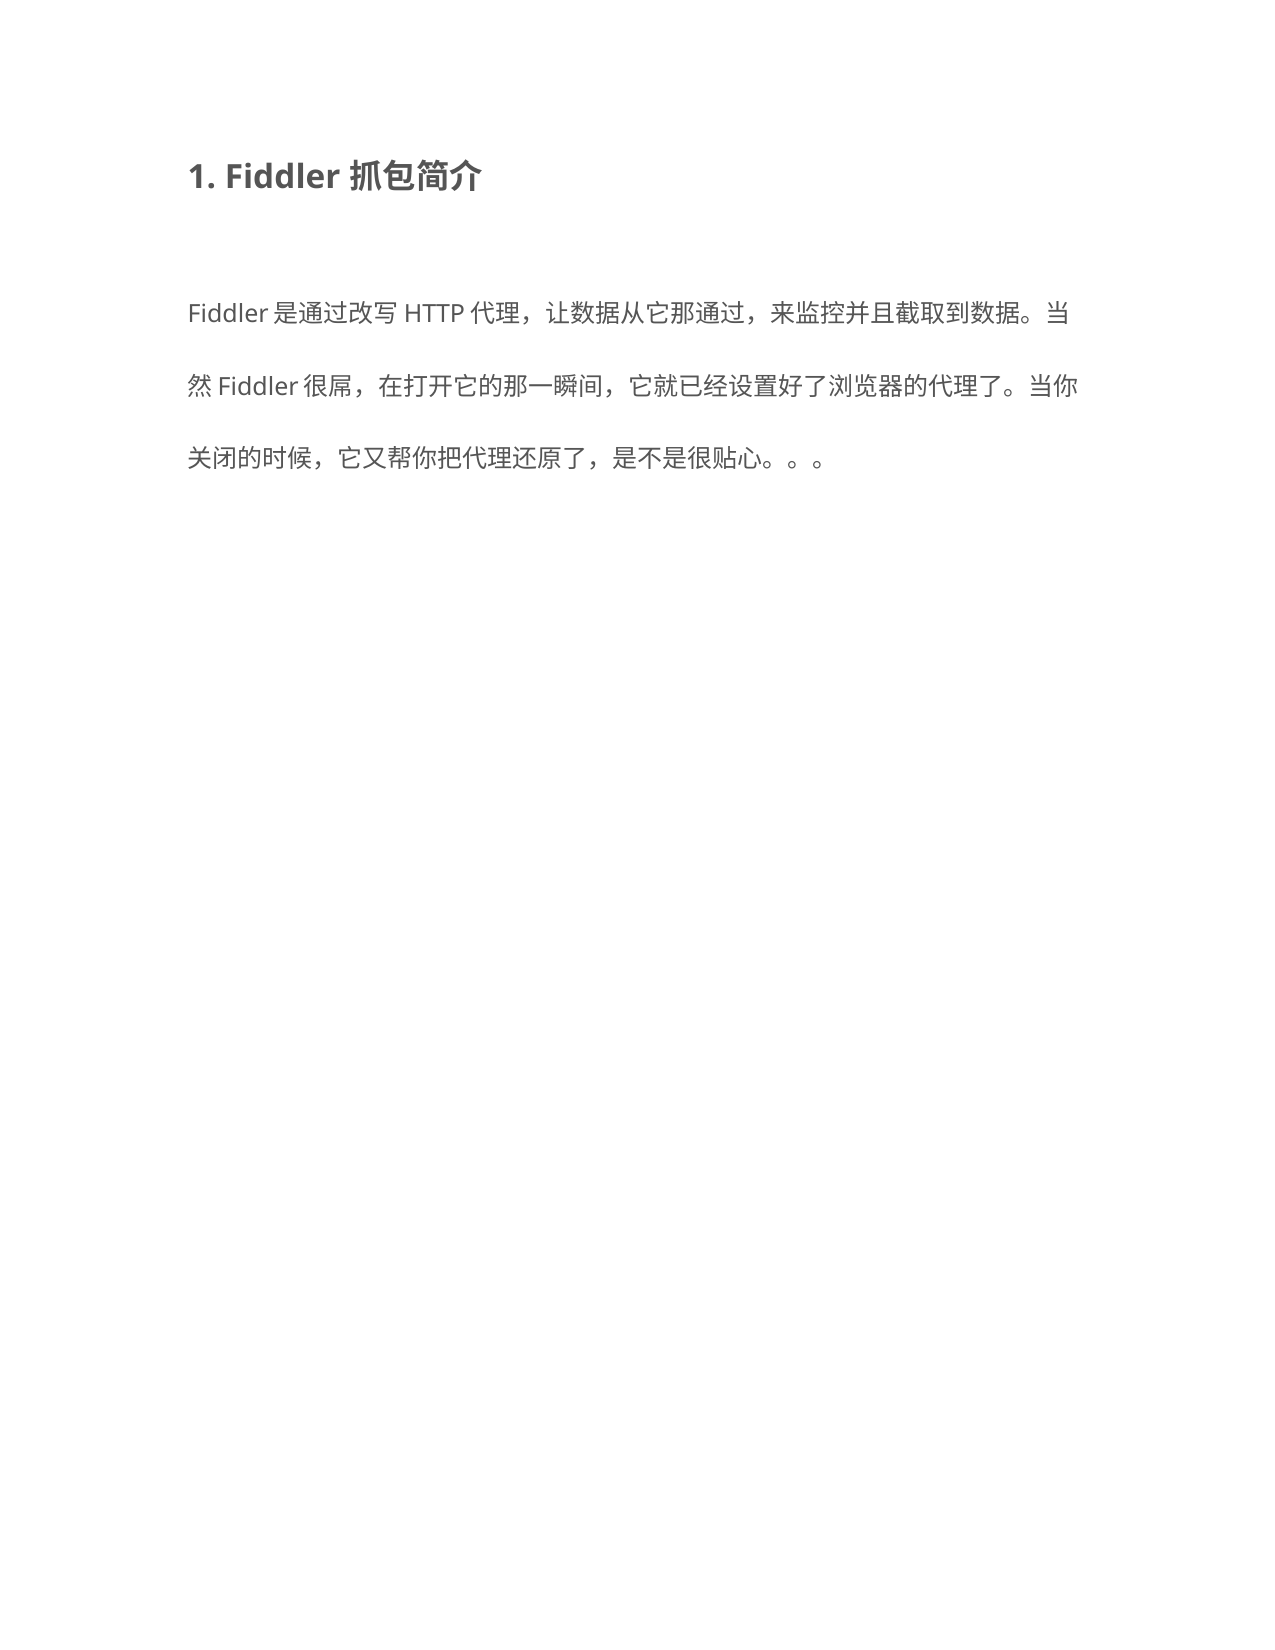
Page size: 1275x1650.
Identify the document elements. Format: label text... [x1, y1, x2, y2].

text 1. Fiddler 抓包简介 [187, 150, 1087, 198]
text Fiddler是通过改写HTTP代理，让数据从它那通过，来监控并且截取到数据。当然Fiddler很屌，在打开它的那一瞬间，它就已经设置好了浏览器的代理了。当你关闭的时候，它又帮你把代理还原了，是不是很贴心。。。 [187, 294, 1087, 475]
